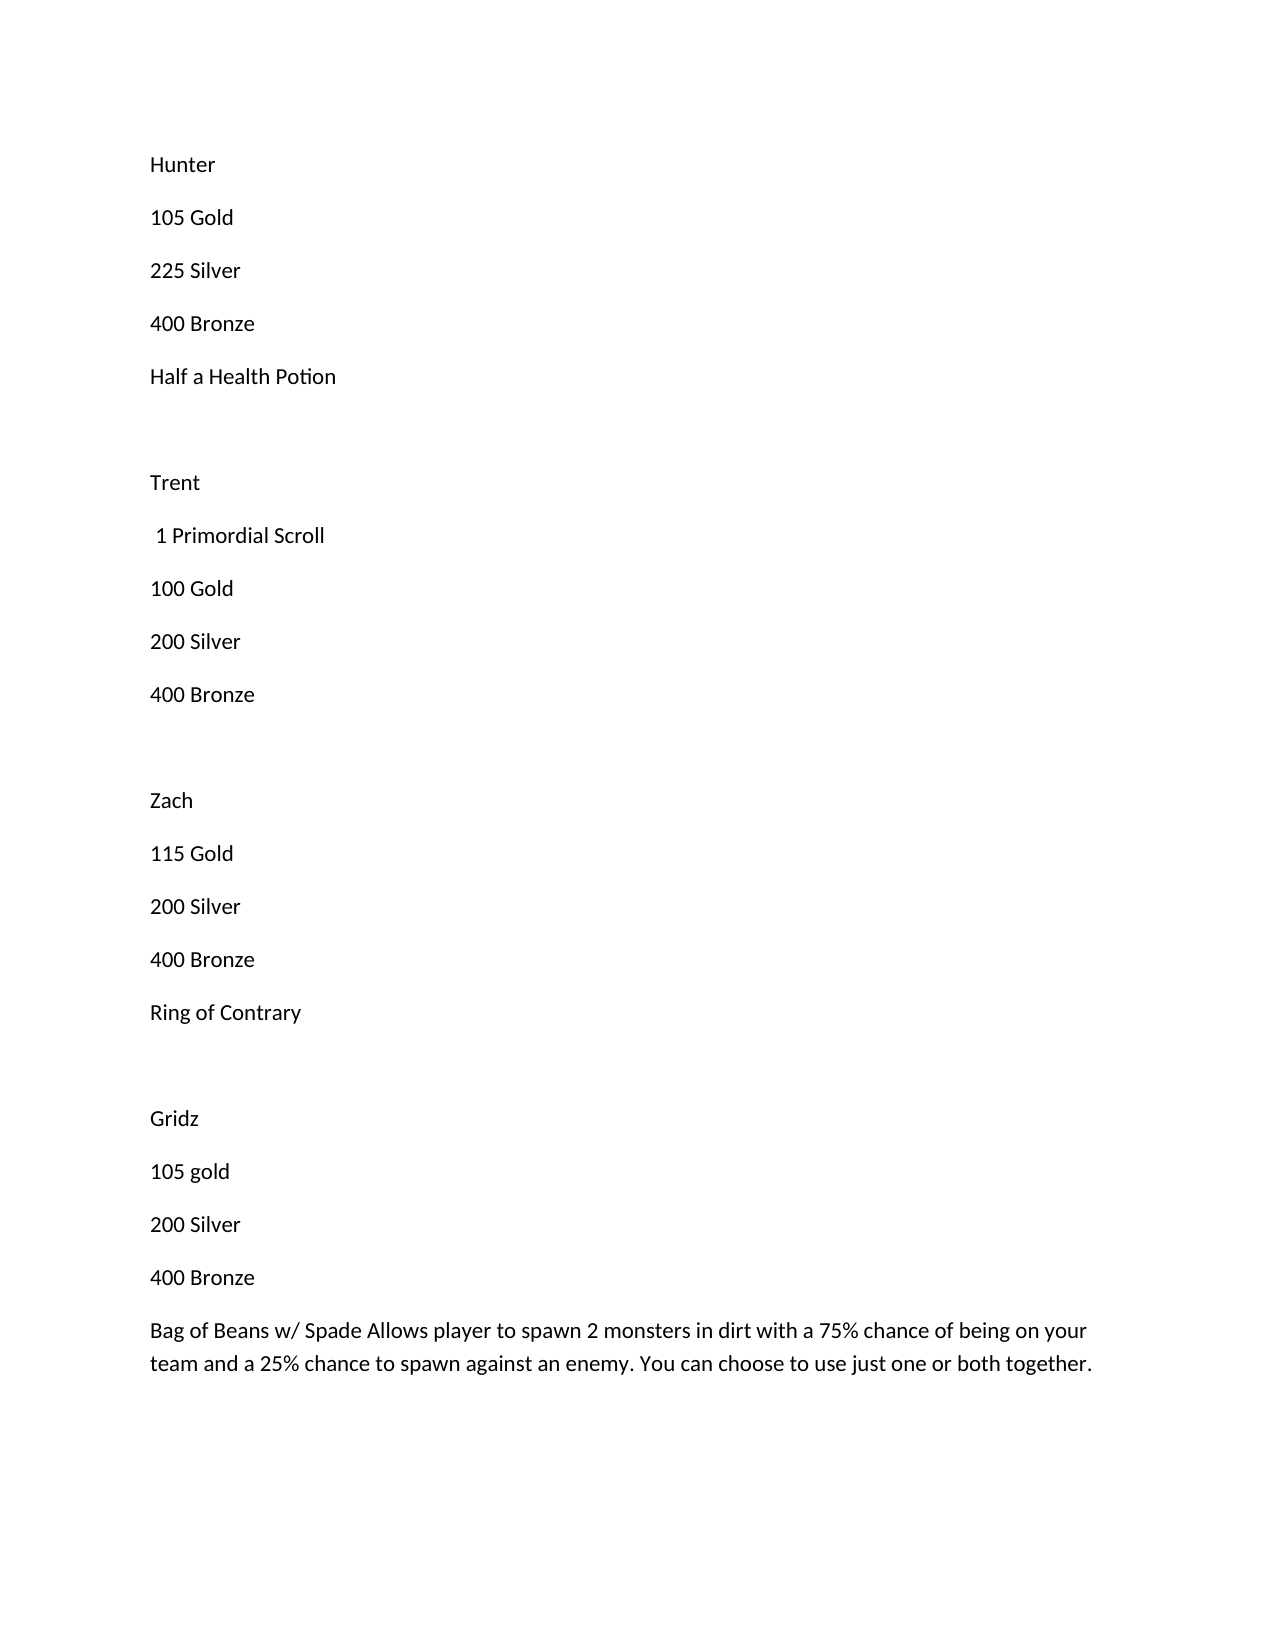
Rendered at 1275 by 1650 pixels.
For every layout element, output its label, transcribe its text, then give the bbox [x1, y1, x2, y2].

text 105 Gold [150, 203, 1125, 231]
text 225 Silver [150, 256, 1125, 284]
text Hunter [150, 150, 1125, 178]
text 400 Bronze [150, 945, 1125, 973]
text 105 gold [150, 1157, 1125, 1185]
text Zach [150, 786, 1125, 814]
text Ring of Contrary [150, 998, 1125, 1026]
text Bag of Beans w/ Spade Allows player to spawn 2 monsters in dirt with a 75% chance of being on your team and a 25% chance to spawn against an enemy. You can choose to use just one or both together. [150, 1316, 1125, 1377]
text 200 Silver [150, 892, 1125, 920]
text 200 Silver [150, 627, 1125, 655]
text Half a Health Potion [150, 362, 1125, 390]
text 400 Bronze [150, 680, 1125, 708]
text Gridz [150, 1104, 1125, 1132]
text 115 Gold [150, 839, 1125, 867]
text 1 Primordial Scroll [150, 521, 1125, 549]
text 400 Bronze [150, 309, 1125, 337]
text 200 Silver [150, 1210, 1125, 1238]
text Trent [150, 468, 1125, 496]
text 100 Gold [150, 574, 1125, 602]
text 400 Bronze [150, 1263, 1125, 1291]
